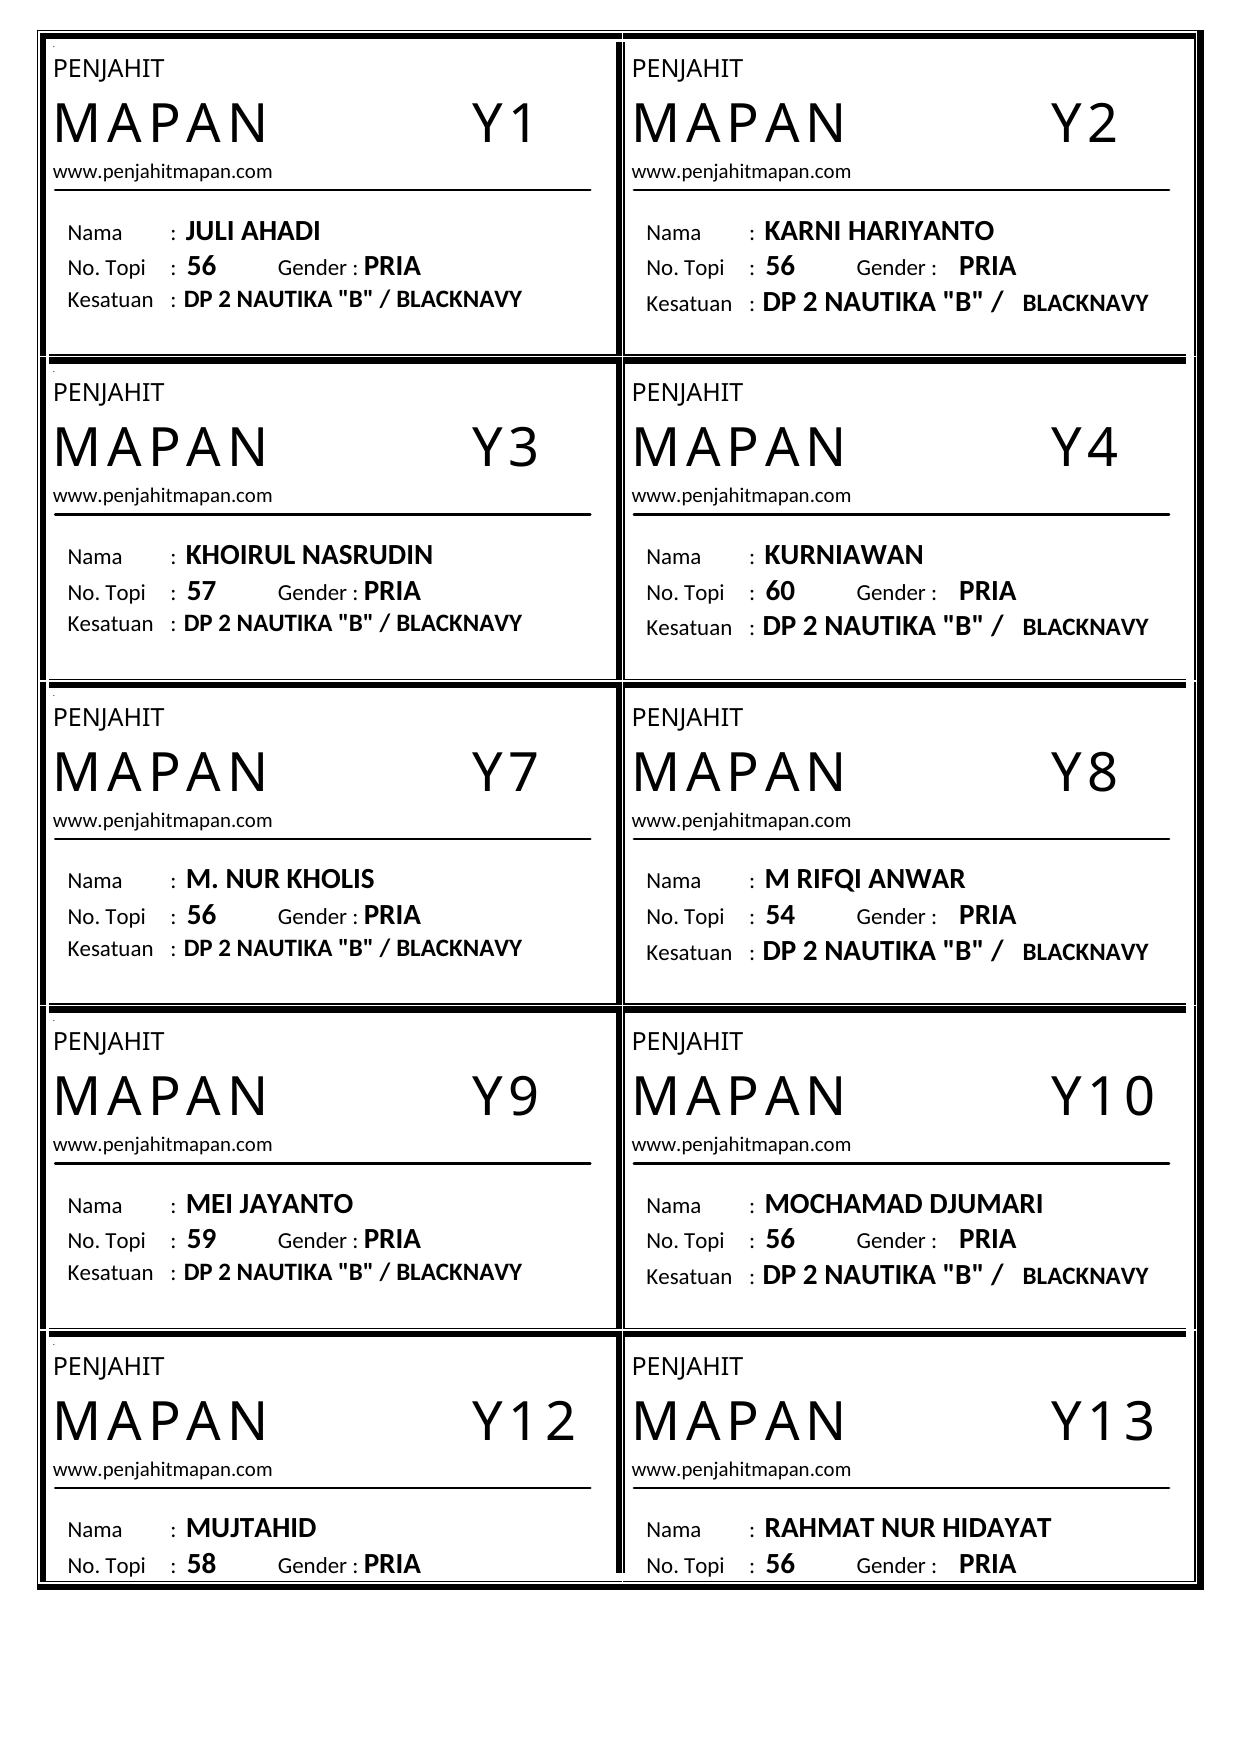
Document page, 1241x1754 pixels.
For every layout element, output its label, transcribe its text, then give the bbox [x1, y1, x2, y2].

table_cell PENJAHIT MAPAN Y8 www.penjahitmapan.com Nama : M RIFQI ANWAR No. Topi : 54 Gender : PRIA Kesatuan : DP 2 NAUTIKA "B" / BLACKNAVY [620, 679, 1197, 1003]
table_cell PENJAHIT MAPAN Y4 www.penjahitmapan.com Nama : KURNIAWAN No. Topi : 60 Gender : PRIA Kesatuan : DP 2 NAUTIKA "B" / BLACKNAVY [620, 354, 1197, 678]
table_header . PENJAHIT MAPAN Y1 www.penjahitmapan.com Nama : JULI AHADI No. Topi : 56 Gender : PRIA Kesatuan : DP 2 NAUTIKA "B" / BLACKNAVY [46, 39, 620, 354]
table_cell . PENJAHIT MAPAN Y9 www.penjahitmapan.com Nama : MEI JAYANTO No. Topi : 59 Gender : PRIA Kesatuan : DP 2 NAUTIKA "B" / BLACKNAVY [41, 1003, 620, 1327]
table_header PENJAHIT MAPAN Y2 www.penjahitmapan.com Nama : KARNI HARIYANTO No. Topi : 56 Gender : PRIA Kesatuan : DP 2 NAUTIKA "B" / BLACKNAVY [620, 31, 1197, 354]
table_cell . PENJAHIT MAPAN Y3 www.penjahitmapan.com Nama : KHOIRUL NASRUDIN No. Topi : 57 Gender : PRIA Kesatuan : DP 2 NAUTIKA "B" / BLACKNAVY [41, 354, 620, 678]
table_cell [620, 1328, 1197, 1581]
table_cell PENJAHIT MAPAN Y10 www.penjahitmapan.com Nama : MOCHAMAD DJUMARI No. Topi : 56 Gender : PRIA Kesatuan : DP 2 NAUTIKA "B" / BLACKNAVY [620, 1003, 1197, 1327]
table_cell . PENJAHIT MAPAN Y7 www.penjahitmapan.com Nama : M. NUR KHOLIS No. Topi : 56 Gender : PRIA Kesatuan : DP 2 NAUTIKA "B" / BLACKNAVY [41, 679, 620, 1003]
table_cell . PENJAHIT MAPAN Y12 www.penjahitmapan.com Nama : MUJTAHID No. Topi : 58 Gender : PRIA Kesatuan : DP 2 NAUTIKA "B" / BLACKNAVY [41, 1328, 620, 1581]
